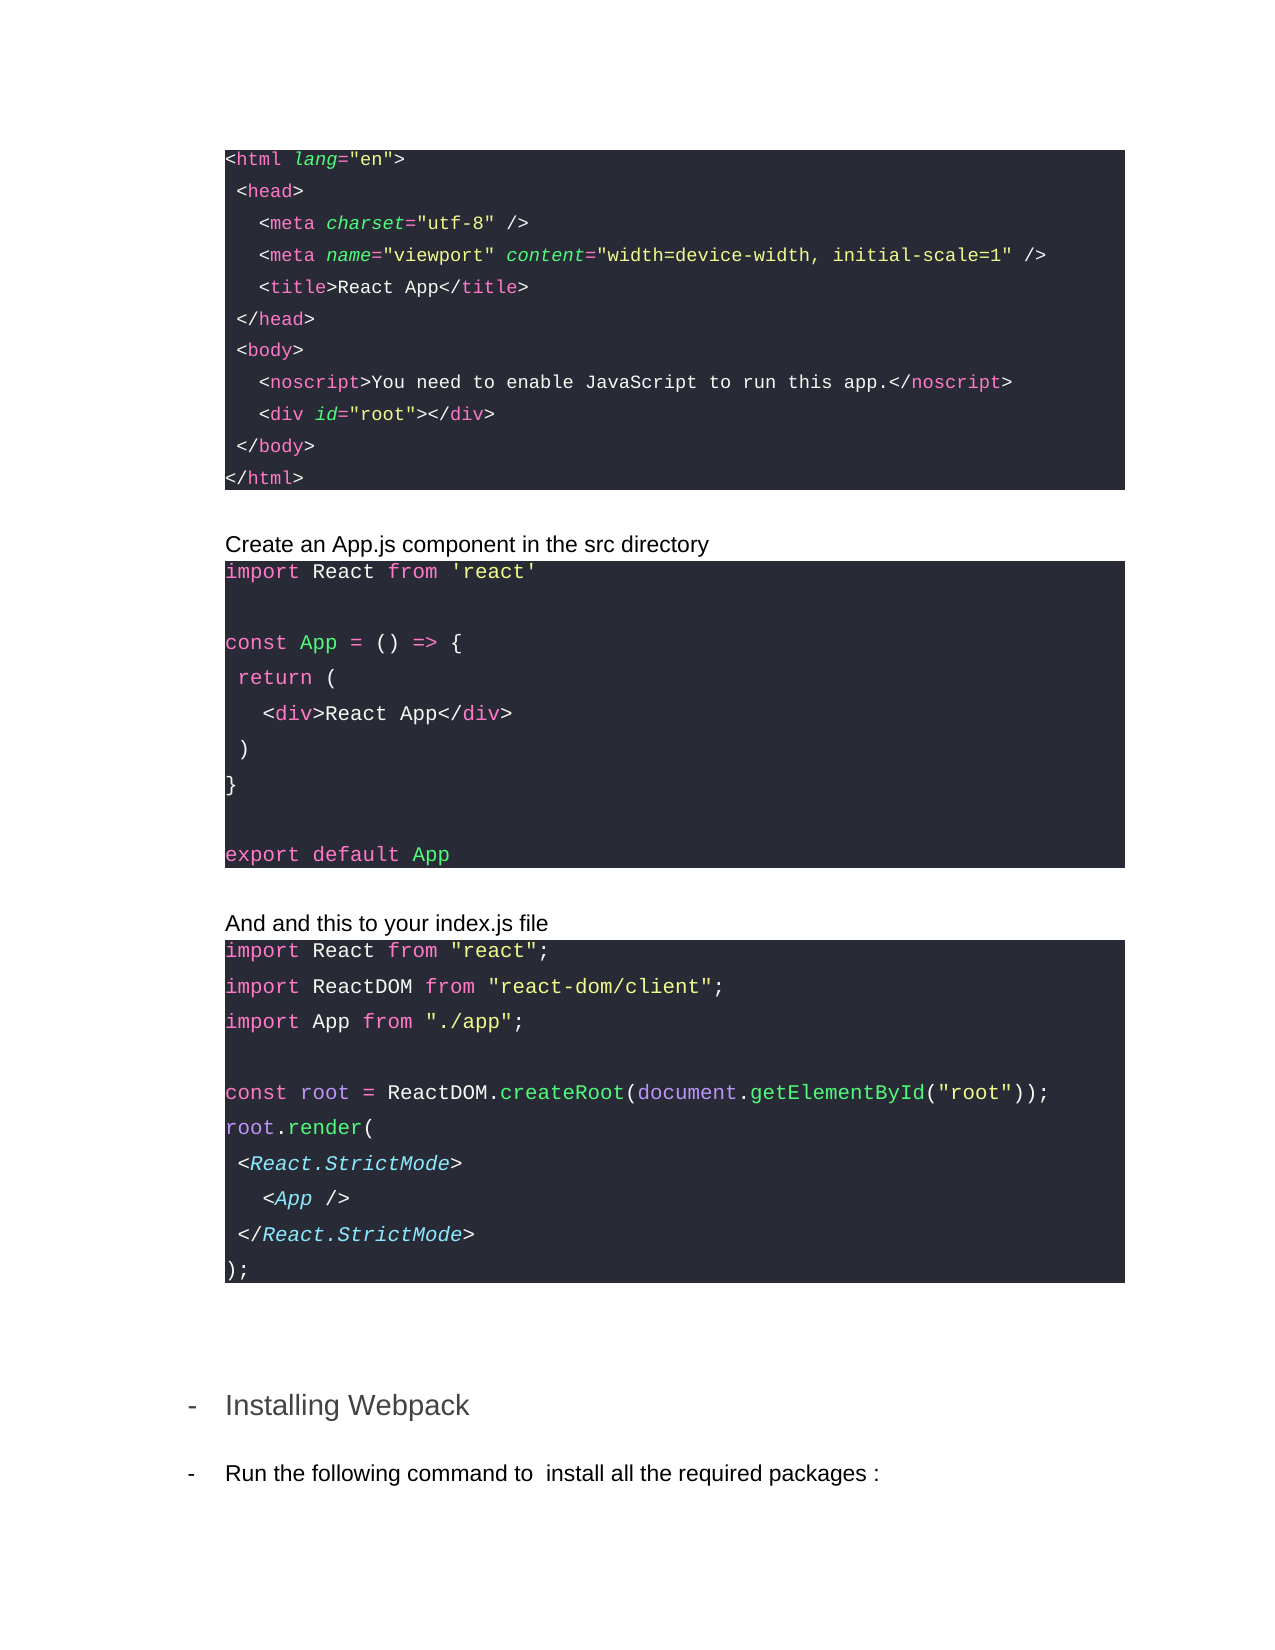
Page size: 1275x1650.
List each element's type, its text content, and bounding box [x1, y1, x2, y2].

text ); [225, 1259, 1125, 1283]
text import App from "./app"; [225, 1011, 1125, 1035]
list Run the following command to install all the required packages : [187, 1460, 1125, 1487]
text export default App [225, 844, 1125, 868]
text <head> [225, 182, 1125, 203]
text <title>React App</title> [225, 277, 1125, 299]
text root.render( [225, 1117, 1125, 1141]
text const root = ReactDOM.createRoot(document.getElementById("root")); [225, 1082, 1125, 1106]
text <App /> [225, 1188, 1125, 1212]
text ) [225, 738, 1125, 762]
text <noscript>You need to enable JavaScript to run this app.</noscript> [225, 373, 1125, 394]
text </html> [225, 469, 1125, 490]
text <html lang="en"> [225, 150, 1125, 171]
text And and this to your index.js file [225, 910, 1125, 936]
text </body> [225, 437, 1125, 458]
text </React.StrictMode> [225, 1223, 1125, 1247]
text import ReactDOM from "react-dom/client"; [225, 976, 1125, 999]
text } [225, 773, 1125, 797]
text const App = () => { [225, 632, 1125, 656]
text return ( [225, 667, 1125, 691]
text import React from 'react' [225, 561, 1125, 585]
text </head> [225, 309, 1125, 331]
text <React.StrictMode> [225, 1153, 1125, 1176]
text <div id="root"></div> [225, 405, 1125, 426]
subtitle Installing Webpack [187, 1388, 1125, 1422]
text import React from "react"; [225, 940, 1125, 964]
text Create an App.js component in the src directory [225, 531, 1125, 557]
text <meta charset="utf-8" /> [225, 214, 1125, 235]
text <meta name="viewport" content="width=device-width, initial-scale=1" /> [225, 246, 1125, 267]
text <div>React App</div> [225, 703, 1125, 726]
text <body> [225, 341, 1125, 362]
